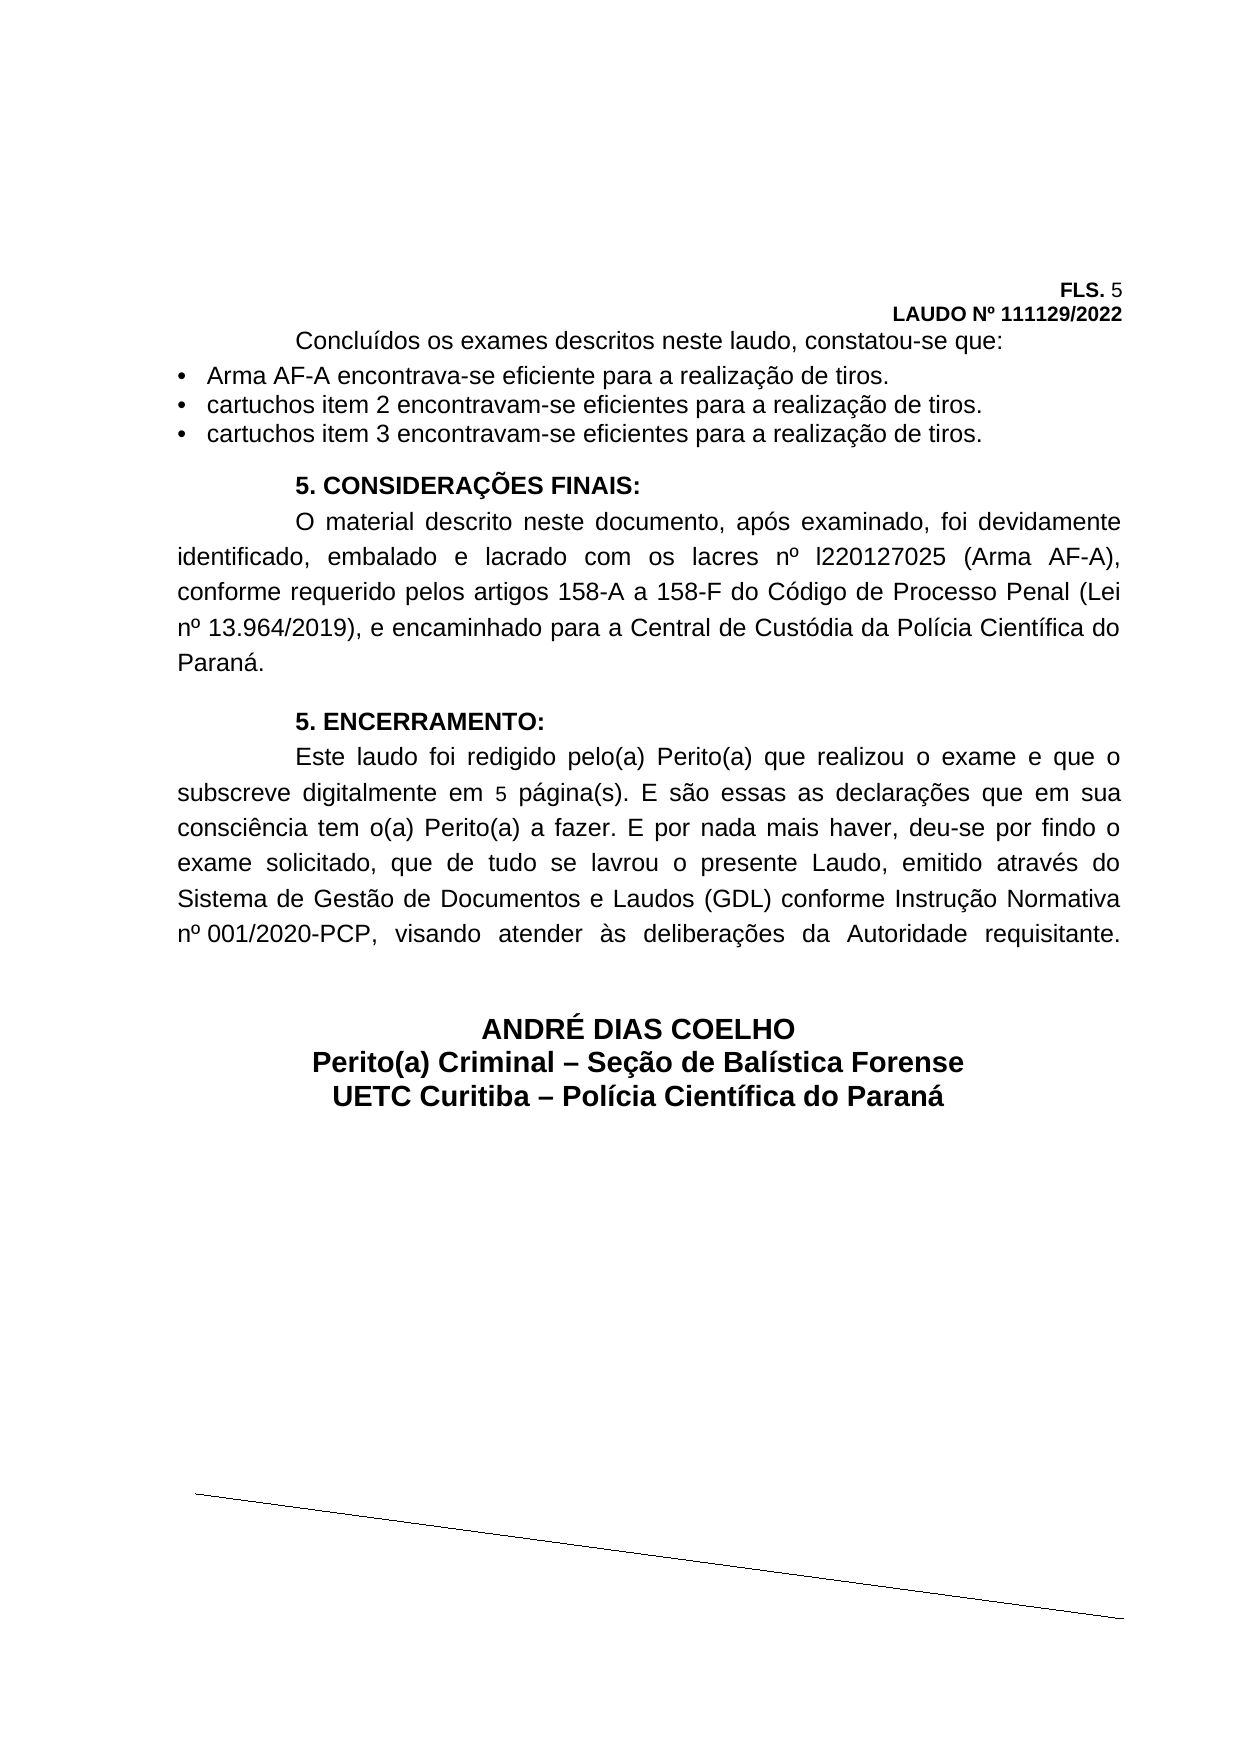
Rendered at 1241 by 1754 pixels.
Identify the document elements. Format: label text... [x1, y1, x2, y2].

text • cartuchos item 3 encontravam-se eficientes para a realização de tiros. [177, 418, 1122, 447]
table_header ANDRÉ DIAS COELHO Perito(a) Criminal – Seção de Balística Forense UETC Curitiba – Polícia Científica do Paraná [166, 1012, 1111, 1112]
text 5. ENCERRAMENTO: [177, 707, 1122, 736]
text 5. CONSIDERAÇÕES FINAIS: [177, 471, 1122, 500]
text Concluídos os exames descritos neste laudo, constatou-se que: [177, 326, 1122, 354]
text O material descrito neste documento, após examinado, foi devidamente identificado, embalado e lacrado com os lacres nº l220127025 (Arma AF-A), conforme requerido pelos artigos 158-A a 158-F do Código de Processo Penal (Lei nº 13.964/2019), e encaminhado para a Central de Custódia da Polícia Científica do Paraná. [177, 507, 1122, 677]
text Este laudo foi redigido pelo(a) Perito(a) que realizou o exame e que o subscreve digitalmente em 1 página(s). E são essas as declarações que em sua consciência tem o(a) Perito(a) a fazer. E por nada mais haver, deu-se por findo o exame solicitado, que de tudo se lavrou o presente Laudo, emitido através do Sistema de Gestão de Documentos e Laudos (GDL) conforme Instrução Normativa nº 001/2020-PCP, visando atender às deliberações da Autoridade requisitante. [177, 742, 1122, 1006]
text • Arma AF-A encontrava-se eficiente para a realização de tiros. [177, 361, 1122, 390]
text • cartuchos item 2 encontravam-se eficientes para a realização de tiros. [177, 390, 1122, 418]
